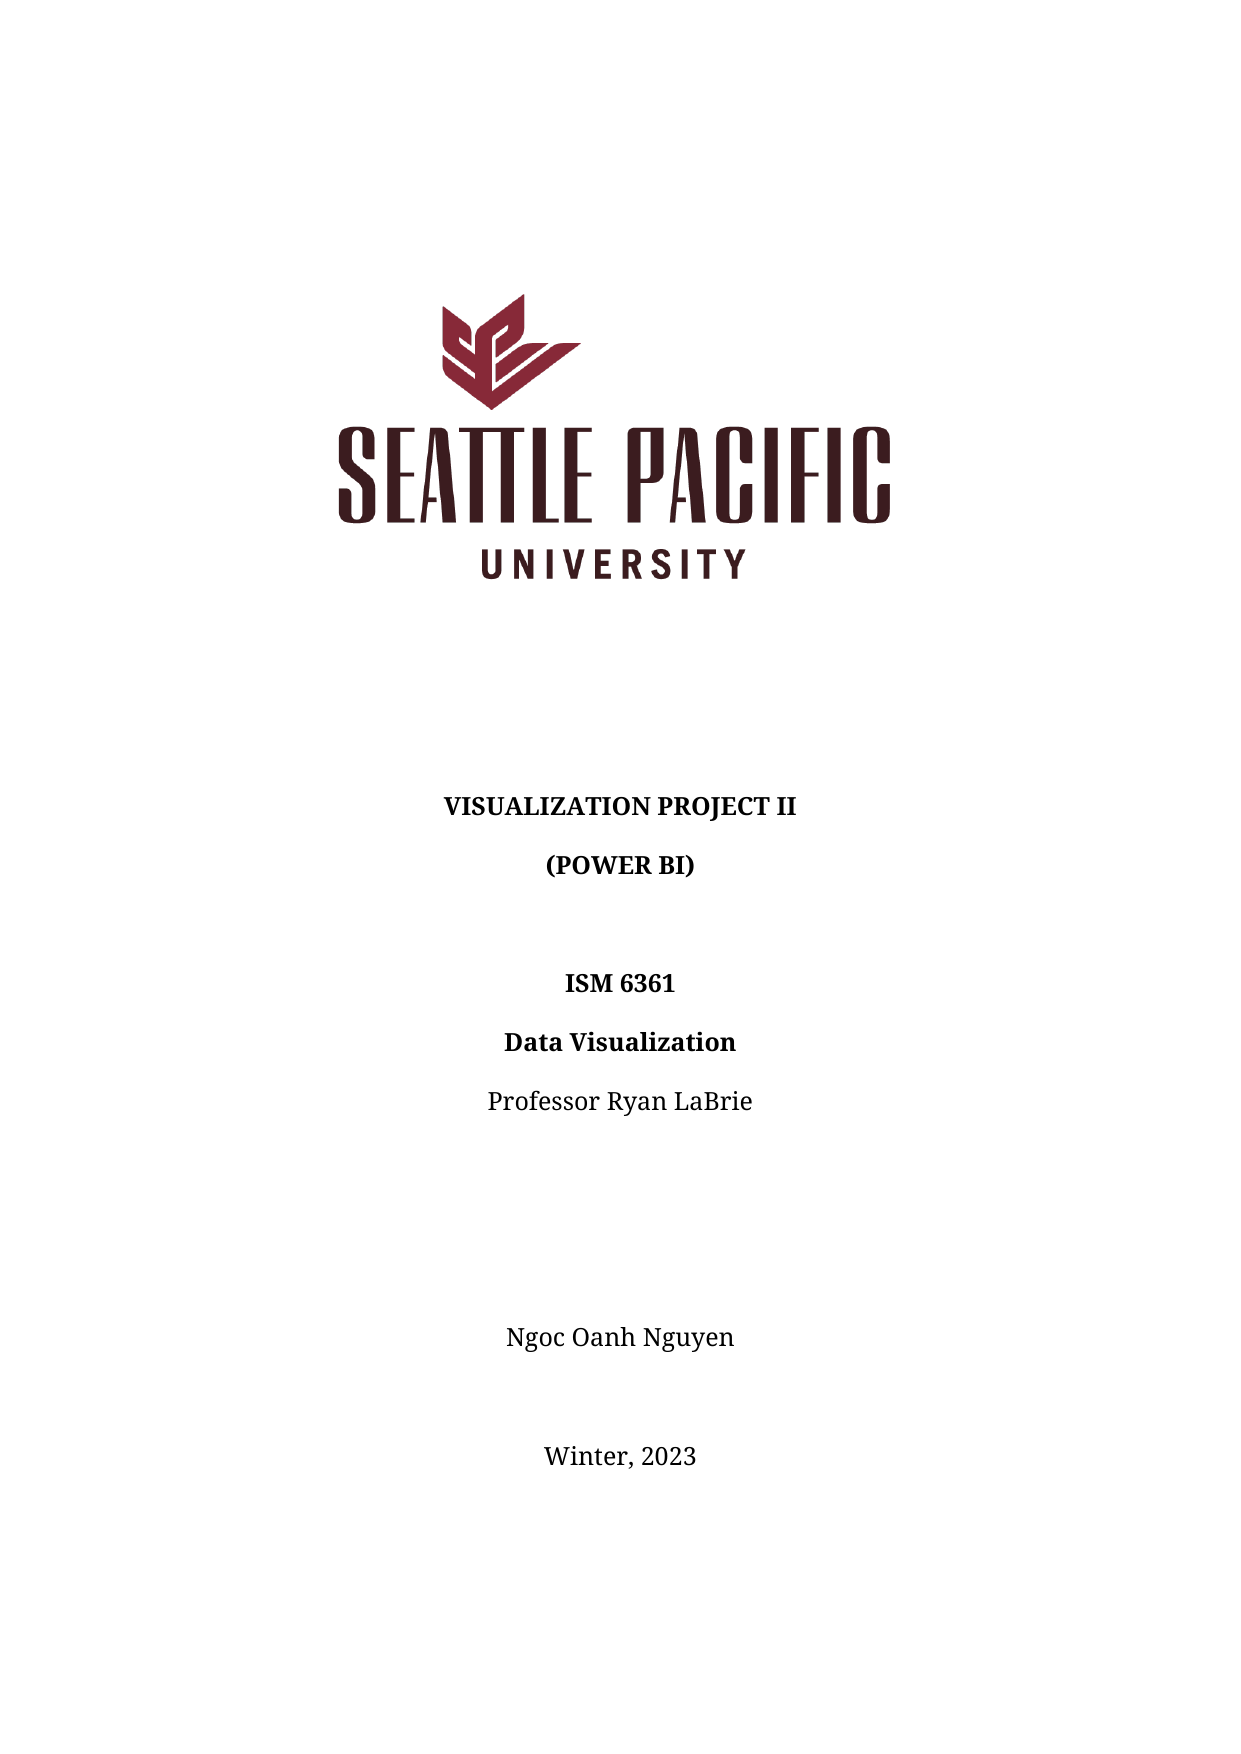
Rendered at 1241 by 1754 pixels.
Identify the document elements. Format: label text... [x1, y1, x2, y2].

text (POWER BI) [150, 848, 1090, 882]
text Data Visualization [150, 1025, 1090, 1059]
text ISM 6361 [150, 966, 1090, 1000]
text Ngoc Oanh Nguyen [150, 1320, 1090, 1354]
text Professor Ryan LaBrie [150, 1084, 1090, 1118]
picture [150, 175, 1072, 705]
text Winter, 2023 [150, 1438, 1090, 1472]
text VISUALIZATION PROJECT II [150, 788, 1090, 823]
